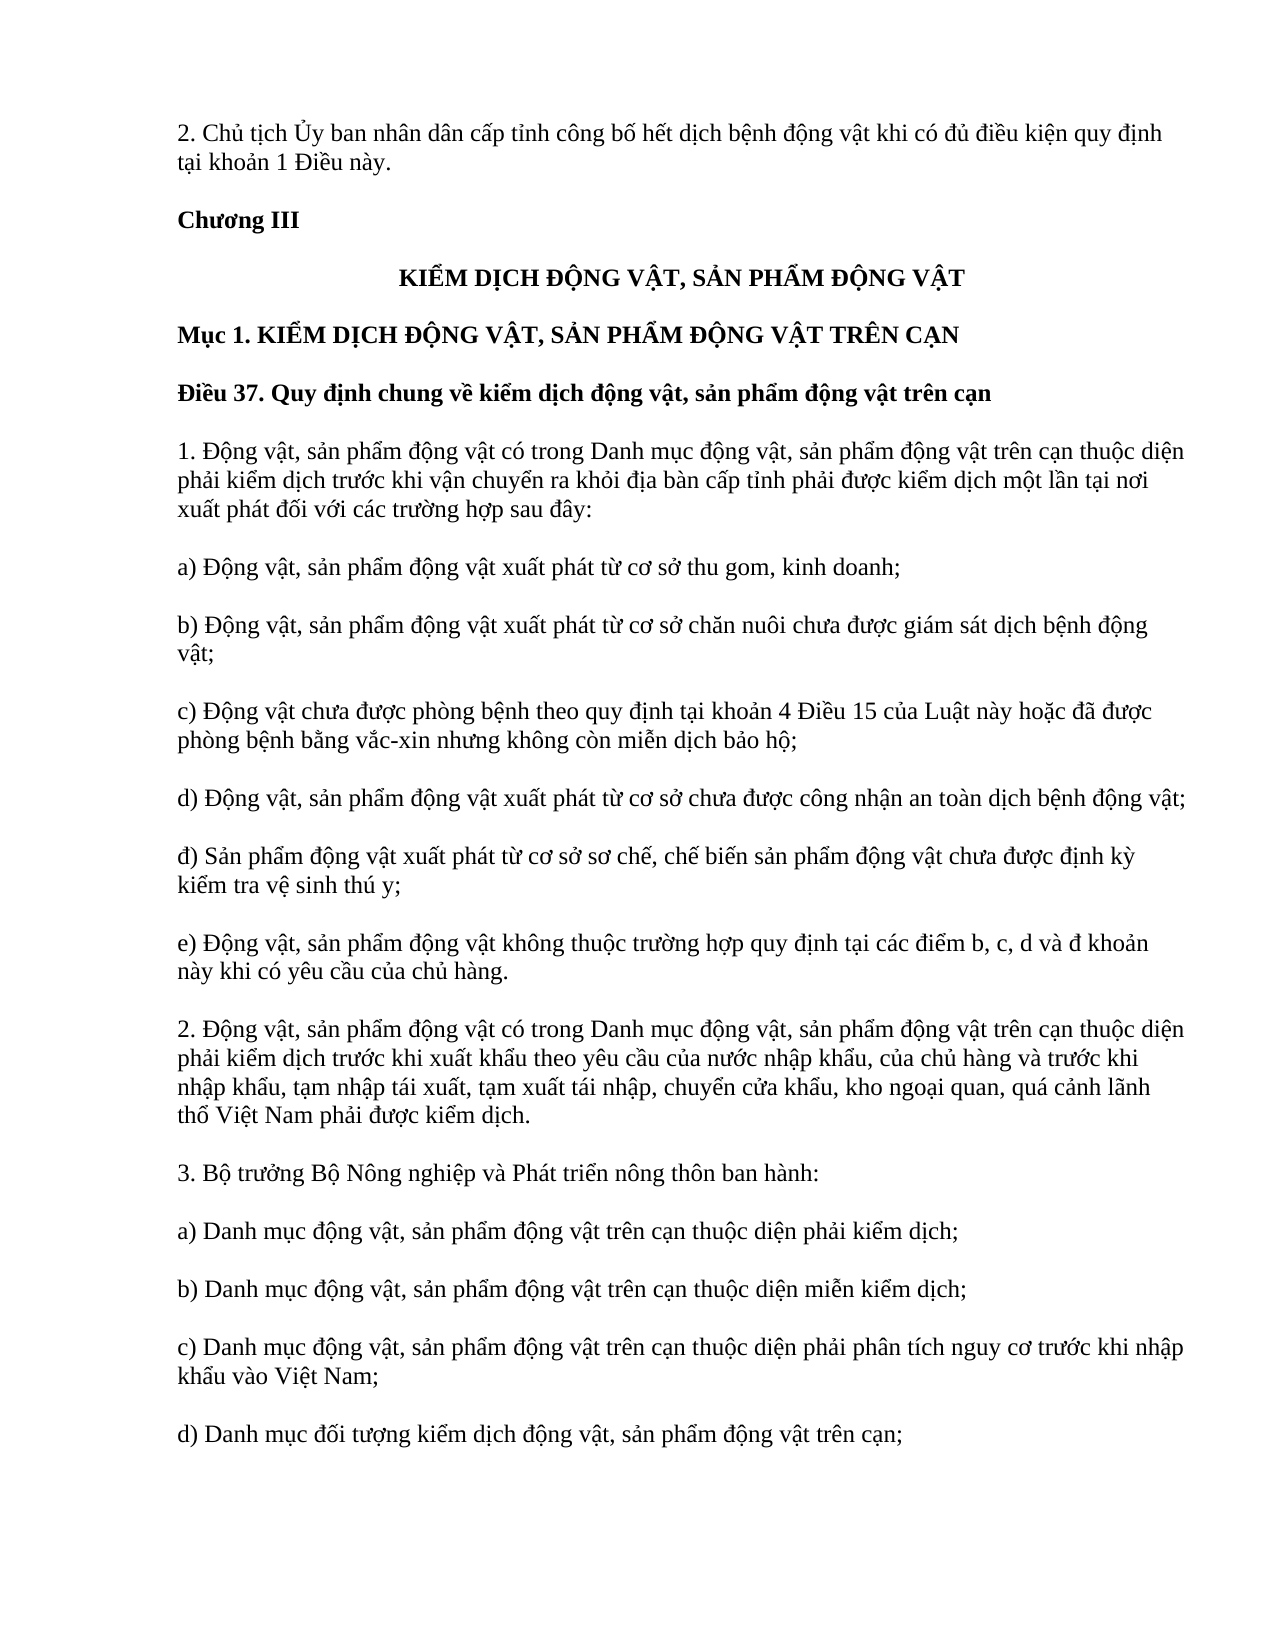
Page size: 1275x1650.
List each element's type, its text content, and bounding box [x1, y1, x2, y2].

text b) Danh mục động vật, sản phẩm động vật trên cạn thuộc diện miễn kiểm dịch; [177, 1274, 1186, 1303]
text Điều 37. Quy định chung về kiểm dịch động vật, sản phẩm động vật trên cạn [177, 378, 1186, 407]
text c) Danh mục động vật, sản phẩm động vật trên cạn thuộc diện phải phân tích nguy cơ trước khi nhập khẩu vào Việt Nam; [177, 1332, 1186, 1390]
text b) Động vật, sản phẩm động vật xuất phát từ cơ sở chăn nuôi chưa được giám sát dịch bệnh động vật; [177, 610, 1186, 667]
text KIỂM DỊCH ĐỘNG VẬT, SẢN PHẨM ĐỘNG VẬT [177, 263, 1186, 291]
text Mục 1. KIỂM DỊCH ĐỘNG VẬT, SẢN PHẨM ĐỘNG VẬT TRÊN CẠN [177, 321, 1186, 349]
text Chương III [177, 205, 1186, 233]
text e) Động vật, sản phẩm động vật không thuộc trường hợp quy định tại các điểm b, c, d và đ khoản này khi có yêu cầu của chủ hàng. [177, 928, 1186, 985]
text đ) Sản phẩm động vật xuất phát từ cơ sở sơ chế, chế biến sản phẩm động vật chưa được định kỳ kiểm tra vệ sinh thú y; [177, 841, 1186, 898]
text d) Động vật, sản phẩm động vật xuất phát từ cơ sở chưa được công nhận an toàn dịch bệnh động vật; [177, 783, 1186, 812]
text d) Danh mục đối tượng kiểm dịch động vật, sản phẩm động vật trên cạn; [177, 1419, 1186, 1448]
text c) Động vật chưa được phòng bệnh theo quy định tại khoản 4 Điều 15 của Luật này hoặc đã được phòng bệnh bằng vắc-xin nhưng không còn miễn dịch bảo hộ; [177, 696, 1186, 754]
text 1. Động vật, sản phẩm động vật có trong Danh mục động vật, sản phẩm động vật trên cạn thuộc diện phải kiểm dịch trước khi vận chuyển ra khỏi địa bàn cấp tỉnh phải được kiểm dịch một lần tại nơi xuất phát đối với các trường hợp sau đây: [177, 436, 1186, 523]
text a) Danh mục động vật, sản phẩm động vật trên cạn thuộc diện phải kiểm dịch; [177, 1216, 1186, 1245]
text 2. Động vật, sản phẩm động vật có trong Danh mục động vật, sản phẩm động vật trên cạn thuộc diện phải kiểm dịch trước khi xuất khẩu theo yêu cầu của nước nhập khẩu, của chủ hàng và trước khi nhập khẩu, tạm nhập tái xuất, tạm xuất tái nhập, chuyển cửa khẩu, kho ngoại quan, quá cảnh lãnh thổ Việt Nam phải được kiểm dịch. [177, 1014, 1186, 1129]
text 3. Bộ trưởng Bộ Nông nghiệp và Phát triển nông thôn ban hành: [177, 1158, 1186, 1187]
text a) Động vật, sản phẩm động vật xuất phát từ cơ sở thu gom, kinh doanh; [177, 552, 1186, 581]
text 2. Chủ tịch Ủy ban nhân dân cấp tỉnh công bố hết dịch bệnh động vật khi có đủ điều kiện quy định tại khoản 1 Điều này. [177, 118, 1186, 176]
